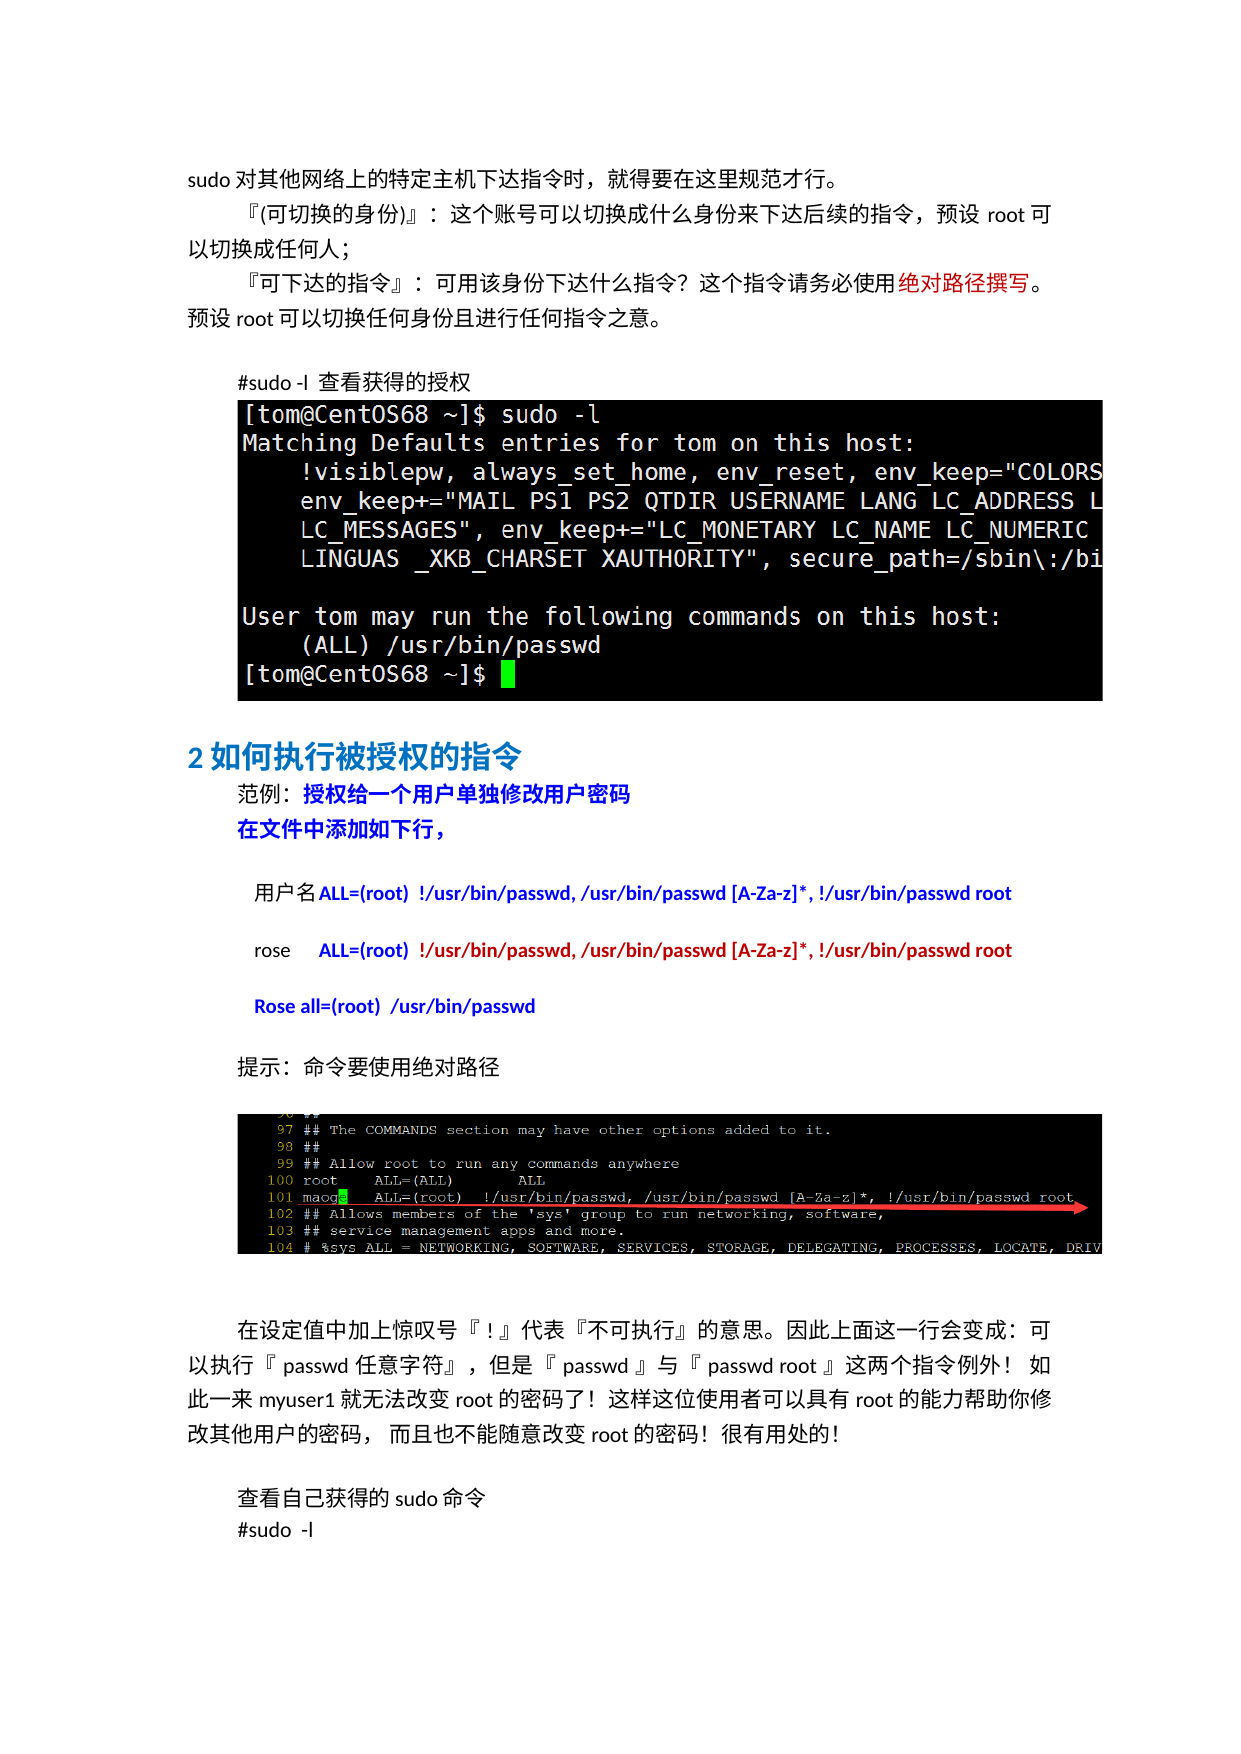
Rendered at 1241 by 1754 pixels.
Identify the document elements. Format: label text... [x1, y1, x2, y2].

text 『可下达的指令』：可用该身份下达什么指令？这个指令请务必使用绝对路径撰写。 预设 root 可以切换任何身份且进行任何指令之意。 [187, 266, 1053, 333]
text 范例：授权给一个用户单独修改用户密码 [187, 777, 1053, 809]
picture [237, 400, 1103, 701]
text 用户名 ALL=(root) !/usr/bin/passwd, /usr/bin/passwd [A-Za-z]*, !/usr/bin/passwd root [187, 876, 1053, 906]
text #sudo -l 查看获得的授权 [187, 365, 1053, 397]
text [187, 162, 1053, 194]
picture [237, 1114, 1103, 1254]
text rose ALL=(root) !/usr/bin/passwd, /usr/bin/passwd [A-Za-z]*, !/usr/bin/passwd root [187, 937, 1053, 963]
text 提示：命令要使用绝对路径 [187, 1050, 1053, 1082]
text 在设定值中加上惊叹号『 ! 』代表『不可执行』的意思。因此上面这一行会变成：可以执行『 passwd 任意字符』，但是『 passwd 』与『 passwd root 』这两个指令例外！ 如此一来 myuser1 就无法改变 root 的密码了！这样这位使用者可以具有 root 的能力帮助你修改其他用户的密码， 而且也不能随意改变 root 的密码！很有用处的！ [187, 1313, 1053, 1449]
text 查看自己获得的sudo命令 [187, 1481, 1053, 1513]
text #sudo -l [187, 1516, 1053, 1543]
text 在文件中添加如下行， [187, 812, 1053, 844]
text Rose all=(root) /usr/bin/passwd [187, 993, 1053, 1018]
text 『(可切换的身份)』：这个账号可以切换成什么身份来下达后续的指令，预设 root 可以切换成任何人； [187, 197, 1053, 263]
text 2 如何执行被授权的指令 [187, 732, 1053, 777]
